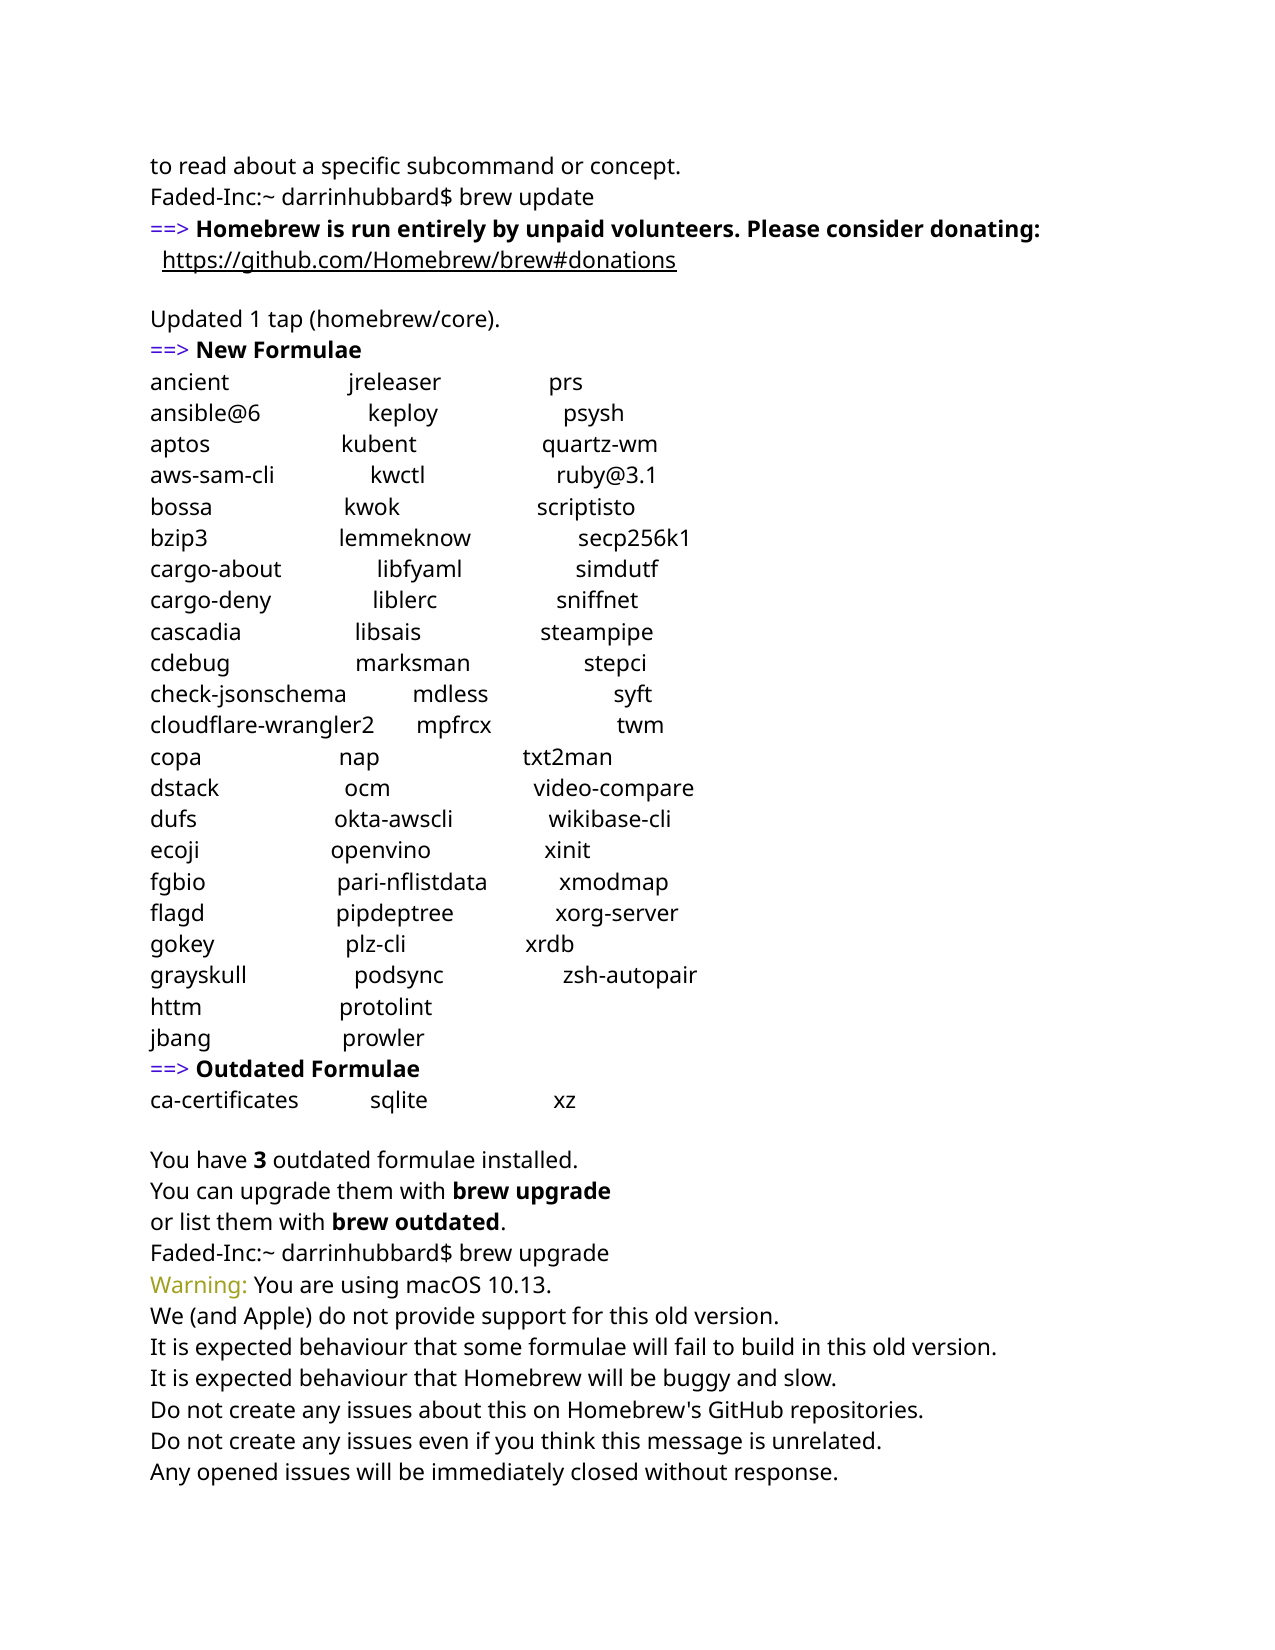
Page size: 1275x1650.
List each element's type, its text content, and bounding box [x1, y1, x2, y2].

text ca-certificates sqlite xz [150, 1085, 1125, 1116]
text ==> Homebrew is run entirely by unpaid volunteers. Please consider donating: [150, 212, 1125, 244]
text ancient jreleaser prs [150, 366, 1125, 397]
text Faded-Inc:~ darrinhubbard$ brew upgrade [150, 1239, 1125, 1270]
text cdebug marksman stepci [150, 647, 1125, 679]
text cargo-deny liblerc sniffnet [150, 585, 1125, 616]
text We (and Apple) do not provide support for this old version. [150, 1301, 1125, 1332]
text Do not create any issues about this on Homebrew's GitHub repositories. [150, 1395, 1125, 1426]
text fgbio pari-nflistdata xmodmap [150, 866, 1125, 897]
text aptos kubent quartz-wm [150, 429, 1125, 460]
text Faded-Inc:~ darrinhubbard$ brew update [150, 181, 1125, 212]
text Do not create any issues even if you think this message is unrelated. [150, 1426, 1125, 1457]
text It is expected behaviour that Homebrew will be buggy and slow. [150, 1364, 1125, 1395]
text It is expected behaviour that some formulae will fail to build in this old version. [150, 1332, 1125, 1364]
text httm protolint [150, 991, 1125, 1022]
text dufs okta-awscli wikibase-cli [150, 804, 1125, 835]
text ecoji openvino xinit [150, 835, 1125, 866]
text bossa kwok scriptisto [150, 491, 1125, 522]
text Warning: You are using macOS 10.13. [150, 1270, 1125, 1301]
text You can upgrade them with brew upgrade [150, 1176, 1125, 1207]
text Updated 1 tap (homebrew/core). [150, 304, 1125, 335]
text aws-sam-cli kwctl ruby@3.1 [150, 460, 1125, 491]
text https://github.com/Homebrew/brew#donations [150, 244, 1125, 275]
text copa nap txt2man [150, 741, 1125, 772]
text Any opened issues will be immediately closed without response. [150, 1457, 1125, 1489]
text jbang prowler [150, 1022, 1125, 1054]
text ansible@6 keploy psysh [150, 397, 1125, 429]
text cloudflare-wrangler2 mpfrcx twm [150, 710, 1125, 741]
text dstack ocm video-compare [150, 772, 1125, 804]
text cargo-about libfyaml simdutf [150, 554, 1125, 585]
text to read about a specific subcommand or concept. [150, 150, 1125, 181]
text ==> New Formulae [150, 335, 1125, 366]
text You have 3 outdated formulae installed. [150, 1145, 1125, 1176]
text gokey plz-cli xrdb [150, 929, 1125, 960]
text cascadia libsais steampipe [150, 616, 1125, 647]
text ==> Outdated Formulae [150, 1054, 1125, 1085]
text check-jsonschema mdless syft [150, 679, 1125, 710]
text bzip3 lemmeknow secp256k1 [150, 522, 1125, 554]
text flagd pipdeptree xorg-server [150, 897, 1125, 929]
text grayskull podsync zsh-autopair [150, 960, 1125, 991]
text or list them with brew outdated. [150, 1207, 1125, 1239]
